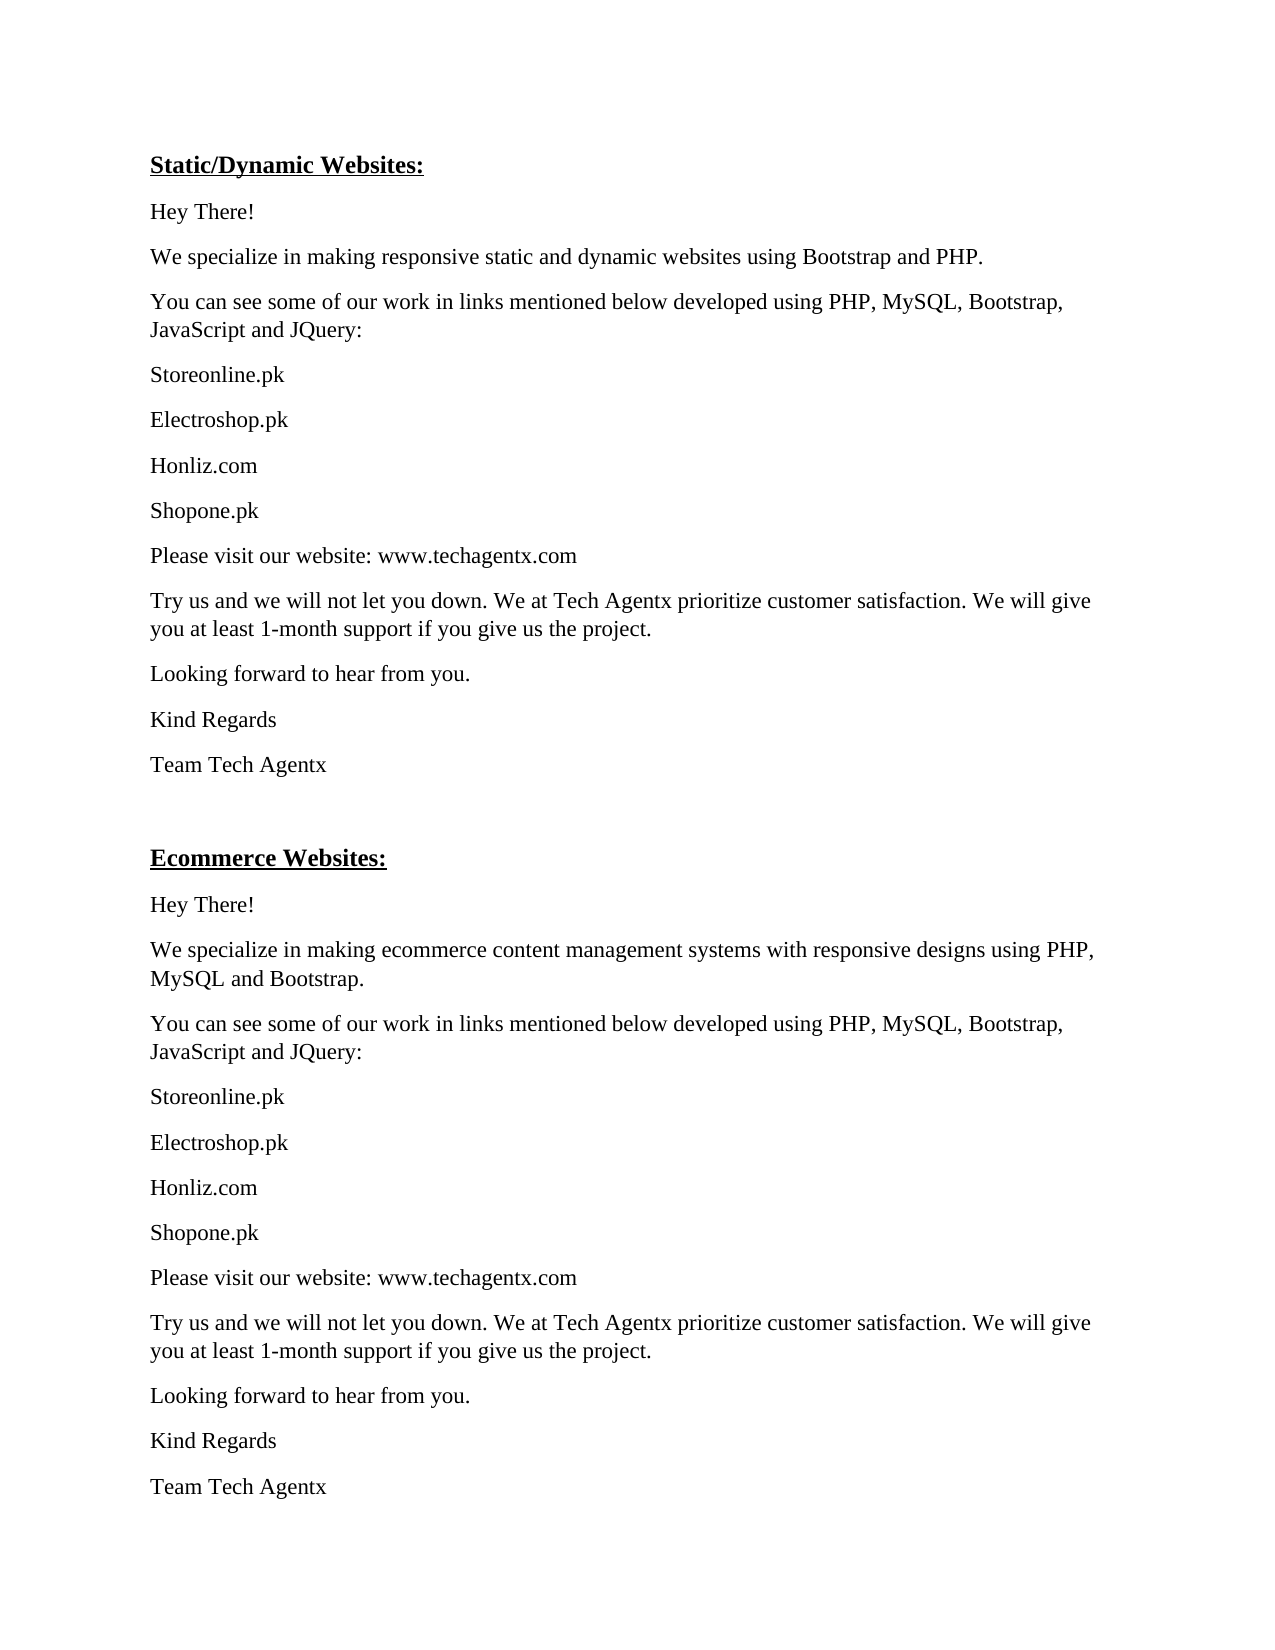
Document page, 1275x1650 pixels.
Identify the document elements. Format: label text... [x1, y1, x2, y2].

text Team Tech Agentx [150, 1473, 1125, 1499]
text We specialize in making ecommerce content management systems with responsive designs using PHP, MySQL and Bootstrap. [150, 936, 1125, 991]
text Try us and we will not let you down. We at Tech Agentx prioritize customer satisfaction. We will give you at least 1-month support if you give us the project. [150, 1309, 1125, 1364]
text Honliz.com [150, 1174, 1125, 1200]
text Hey There! [150, 891, 1125, 918]
text Try us and we will not let you down. We at Tech Agentx prioritize customer satisfaction. We will give you at least 1-month support if you give us the project. [150, 587, 1125, 642]
text We specialize in making responsive static and dynamic websites using Bootstrap and PHP. [150, 243, 1125, 269]
text Kind Regards [150, 1428, 1125, 1454]
text Looking forward to hear from you. [150, 1382, 1125, 1409]
text Shopone.pk [150, 497, 1125, 523]
text Please visit our website: www.techagentx.com [150, 542, 1125, 568]
text Team Tech Agentx [150, 751, 1125, 777]
text Honliz.com [150, 452, 1125, 478]
text Storeonline.pk [150, 1083, 1125, 1110]
text You can see some of our work in links mentioned below developed using PHP, MySQL, Bootstrap, JavaScript and JQuery: [150, 1010, 1125, 1065]
text You can see some of our work in links mentioned below developed using PHP, MySQL, Bootstrap, JavaScript and JQuery: [150, 288, 1125, 343]
text Looking forward to hear from you. [150, 661, 1125, 687]
text Ecommerce Websites: [150, 843, 1125, 872]
text Static/Dynamic Websites: [150, 150, 1125, 179]
text Kind Regards [150, 706, 1125, 732]
text Hey There! [150, 198, 1125, 224]
text Electroshop.pk [150, 1128, 1125, 1155]
text Please visit our website: www.techagentx.com [150, 1264, 1125, 1290]
text Shopone.pk [150, 1219, 1125, 1245]
text Electroshop.pk [150, 407, 1125, 433]
text Storeonline.pk [150, 361, 1125, 388]
